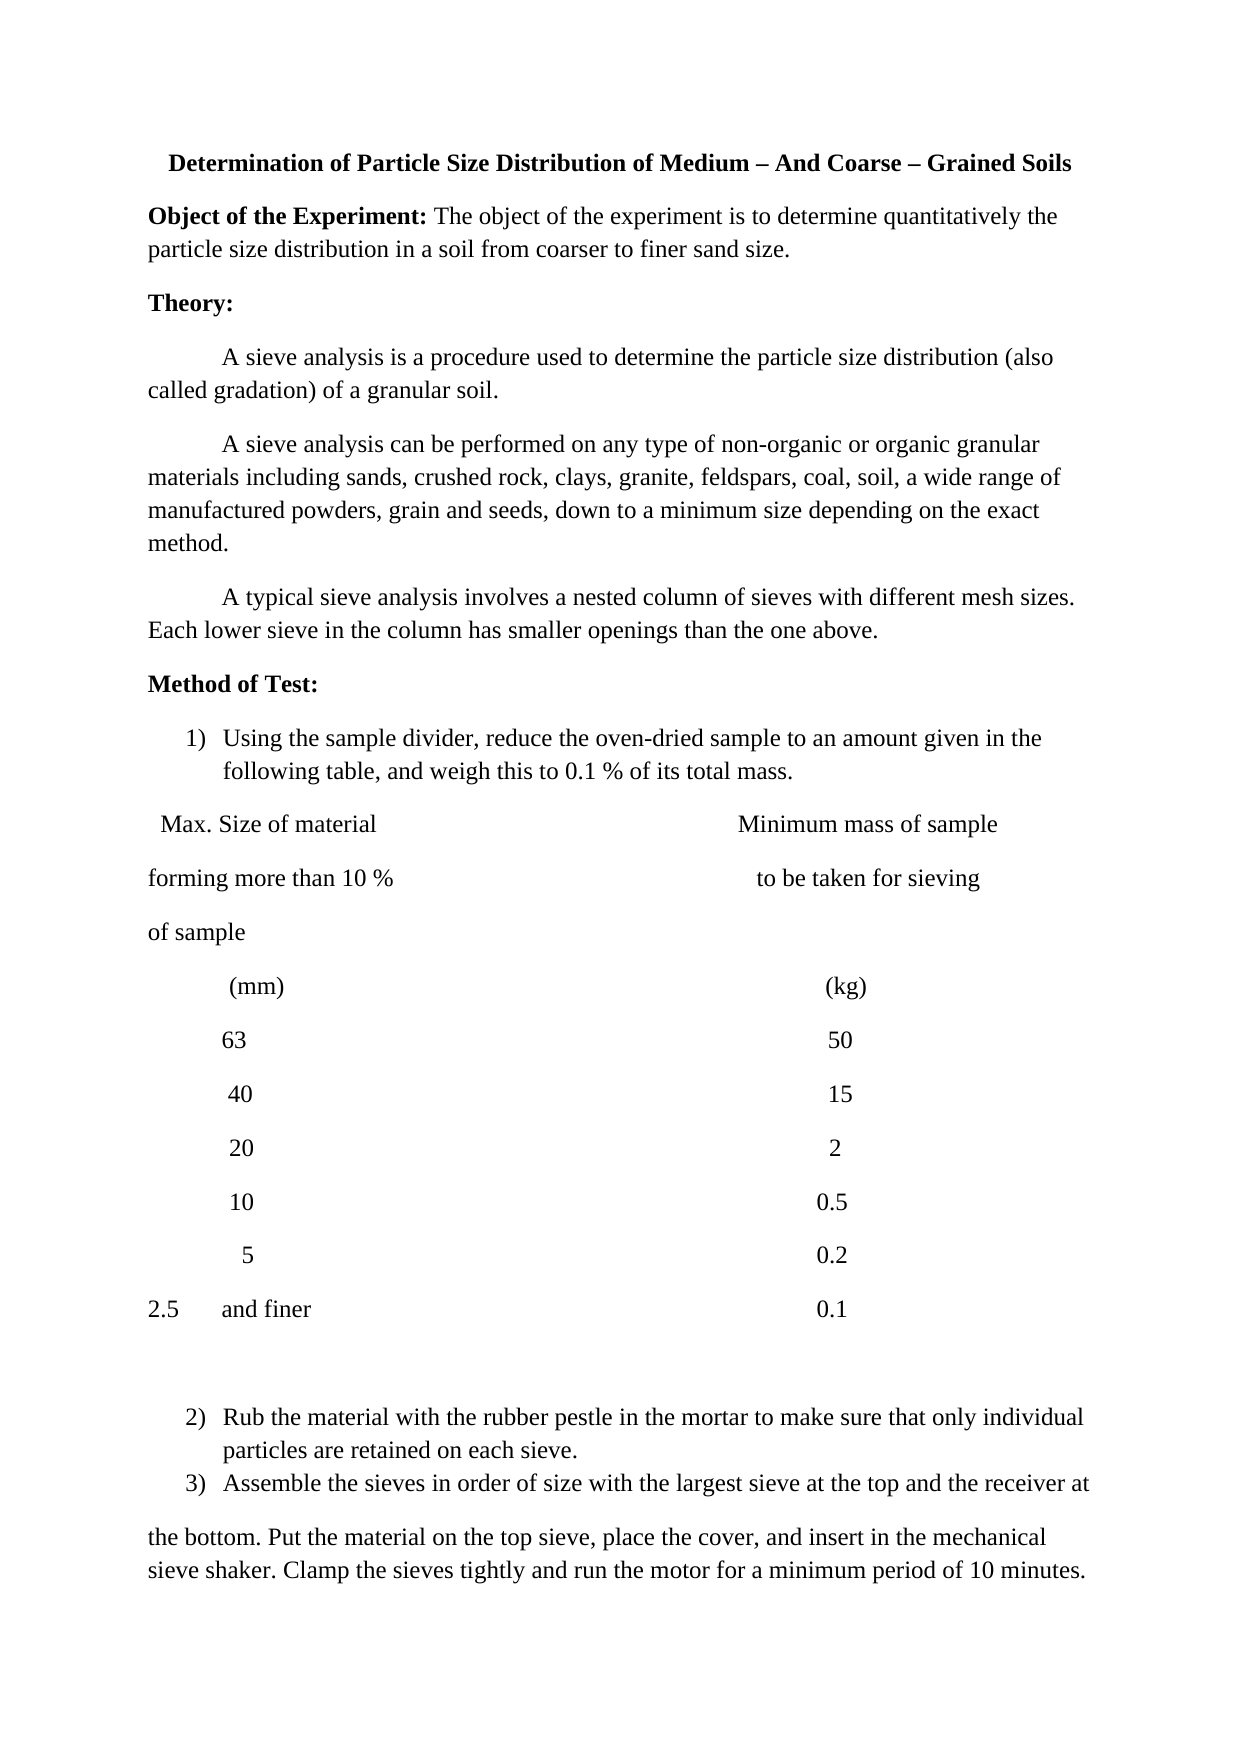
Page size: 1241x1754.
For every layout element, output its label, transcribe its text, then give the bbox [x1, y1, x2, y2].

text 63 50 [148, 1025, 1093, 1054]
text A sieve analysis can be performed on any type of non-organic or organic granular materials including sands, crushed rock, clays, granite, feldspars, coal, soil, a wide range of manufactured powders, grain and seeds, down to a minimum size depending on the exact method. [148, 429, 1093, 557]
text Method of Test: [148, 669, 1093, 698]
text of sample [148, 917, 1093, 946]
text Determination of Particle Size Distribution of Medium – And Coarse – Grained Soils [148, 148, 1093, 176]
list following table, and weigh this to 0.1 % of its total mass. [223, 756, 1093, 784]
text forming more than 10 % to be taken for sieving [148, 863, 1093, 892]
text A sieve analysis is a procedure used to determine the particle size distribution (also called gradation) of a granular soil. [148, 342, 1093, 404]
text 5 0.2 [148, 1240, 1093, 1269]
list Rub the material with the rubber pestle in the mortar to make sure that only individual particles are retained on each sieve. [185, 1402, 1093, 1464]
text (mm) (kg) [148, 971, 1093, 1000]
text 20 2 [148, 1133, 1093, 1161]
text Object of the Experiment: The object of the experiment is to determine quantitatively the particle size distribution in a soil from coarser to finer sand size. [148, 201, 1093, 263]
list Assemble the sieves in order of size with the largest sieve at the top and the receiver at [185, 1468, 1093, 1497]
list Using the sample divider, reduce the oven-dried sample to an amount given in the [185, 723, 1093, 751]
text 10 0.5 [148, 1187, 1093, 1215]
text Theory: [148, 288, 1093, 317]
text 2.5 and finer 0.1 [148, 1294, 1093, 1323]
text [148, 1522, 1093, 1584]
text A typical sieve analysis involves a nested column of sieves with different mesh sizes. Each lower sieve in the column has smaller openings than the one above. [148, 582, 1093, 644]
text Max. Size of material Minimum mass of sample [148, 809, 1093, 838]
text 40 15 [148, 1079, 1093, 1108]
